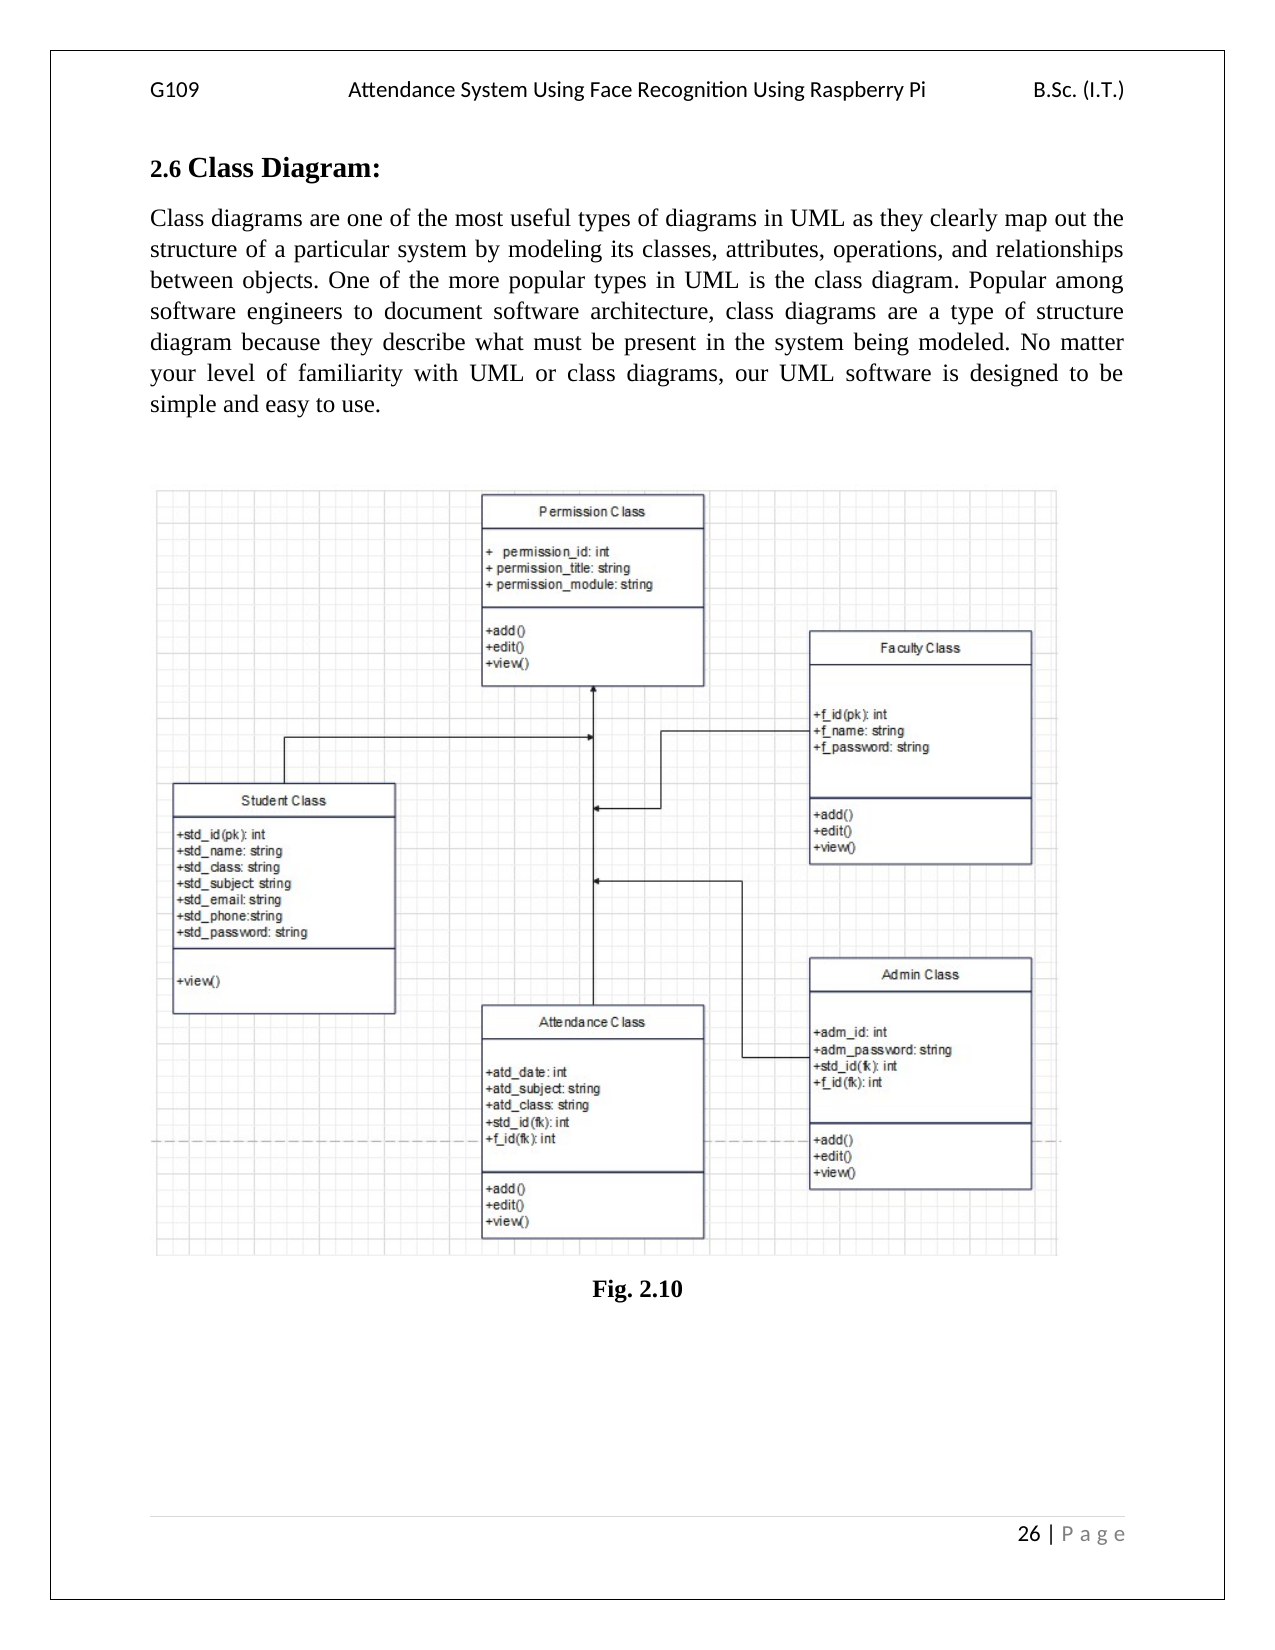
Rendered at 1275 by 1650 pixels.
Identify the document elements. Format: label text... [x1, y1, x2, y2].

text Fig. 2.10 [150, 1274, 1125, 1303]
picture [150, 484, 1062, 1256]
text Class diagrams are one of the most useful types of diagrams in UML as they clearly map out the structure of a particular system by modeling its classes, attributes, operations, and relationships between objects. One of the more popular types in UML is the class diagram. Popular among software engineers to document software architecture, class diagrams are a type of structure diagram because they describe what must be present in the system being modeled. No matter your level of familiarity with UML or class diagrams, our UML software is designed to be simple and easy to use. [150, 203, 1125, 418]
text 2.6 Class Diagram: [150, 150, 1125, 183]
